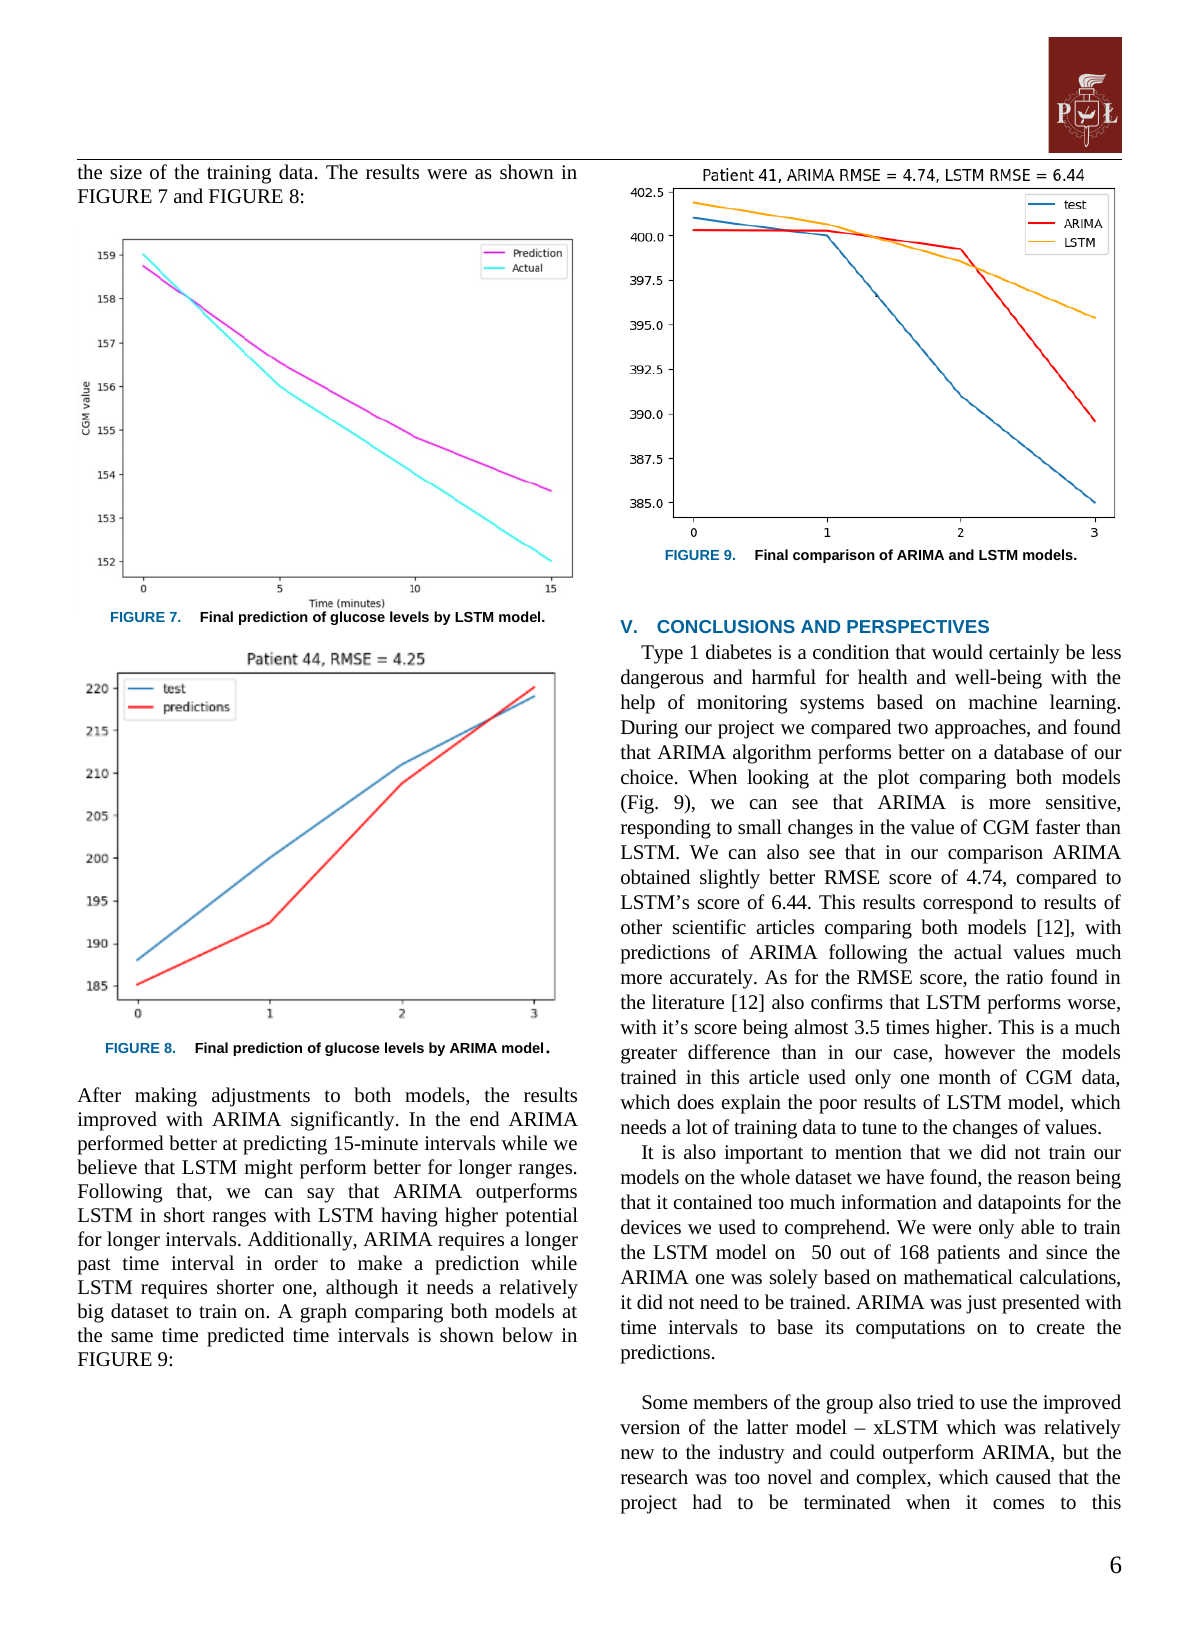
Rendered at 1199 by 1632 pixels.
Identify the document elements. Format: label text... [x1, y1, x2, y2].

text FIGURE 7. Final prediction of glucose levels by LSTM model. [77, 609, 578, 625]
picture [620, 159, 1123, 547]
picture [1048, 37, 1122, 153]
text After making adjustments to both models, the results improved with ARIMA significantly. In the end ARIMA performed better at predicting 15-minute intervals while we believe that LSTM might perform better for longer ranges. Following that, we can say that ARIMA outperforms LSTM in short ranges with LSTM having higher potential for longer intervals. Additionally, ARIMA requires a longer past time interval in order to make a prediction while LSTM requires shorter one, although it needs a relatively big dataset to train on. A graph comparing both models at the same time predicted time intervals is shown below in FIGURE 9: [77, 1082, 578, 1371]
picture [77, 649, 578, 1030]
text V. CONCLUSIONS AND PERSPECTIVES [620, 613, 1122, 639]
picture [77, 231, 580, 609]
text Type 1 diabetes is a condition that would certainly be less dangerous and harmful for health and well-being with the help of monitoring systems based on machine learning. During our project we compared two approaches, and found that ARIMA algorithm performs better on a database of our choice. When looking at the plot comparing both models (Fig. 9), we can see that ARIMA is more sensitive, responding to small changes in the value of CGM faster than LSTM. We can also see that in our comparison ARIMA obtained slightly better RMSE score of 4.74, compared to LSTM’s score of 6.44. This results correspond to results of other scientific articles comparing both models [12], with predictions of ARIMA following the actual values much more accurately. As for the RMSE score, the ratio found in the literature [12] also confirms that LSTM performs worse, with it’s score being almost 3.5 times higher. This is a much greater difference than in our case, however the models trained in this article used only one month of CGM data, which does explain the poor results of LSTM model, which needs a lot of training data to tune to the changes of values. [620, 639, 1122, 1139]
text It is also important to mention that we did not train our models on the whole dataset we have found, the reason being that it contained too much information and datapoints for the devices we used to comprehend. We were only able to train the LSTM model on 50 out of 168 patients and since the ARIMA one was solely based on mathematical calculations, it did not need to be trained. ARIMA was just presented with time intervals to base its computations on to create the predictions. [620, 1139, 1122, 1364]
text FIGURE 8. Final prediction of glucose levels by ARIMA model. [77, 1030, 578, 1058]
text FIGURE 9. Final comparison of ARIMA and LSTM models. [620, 547, 1122, 563]
